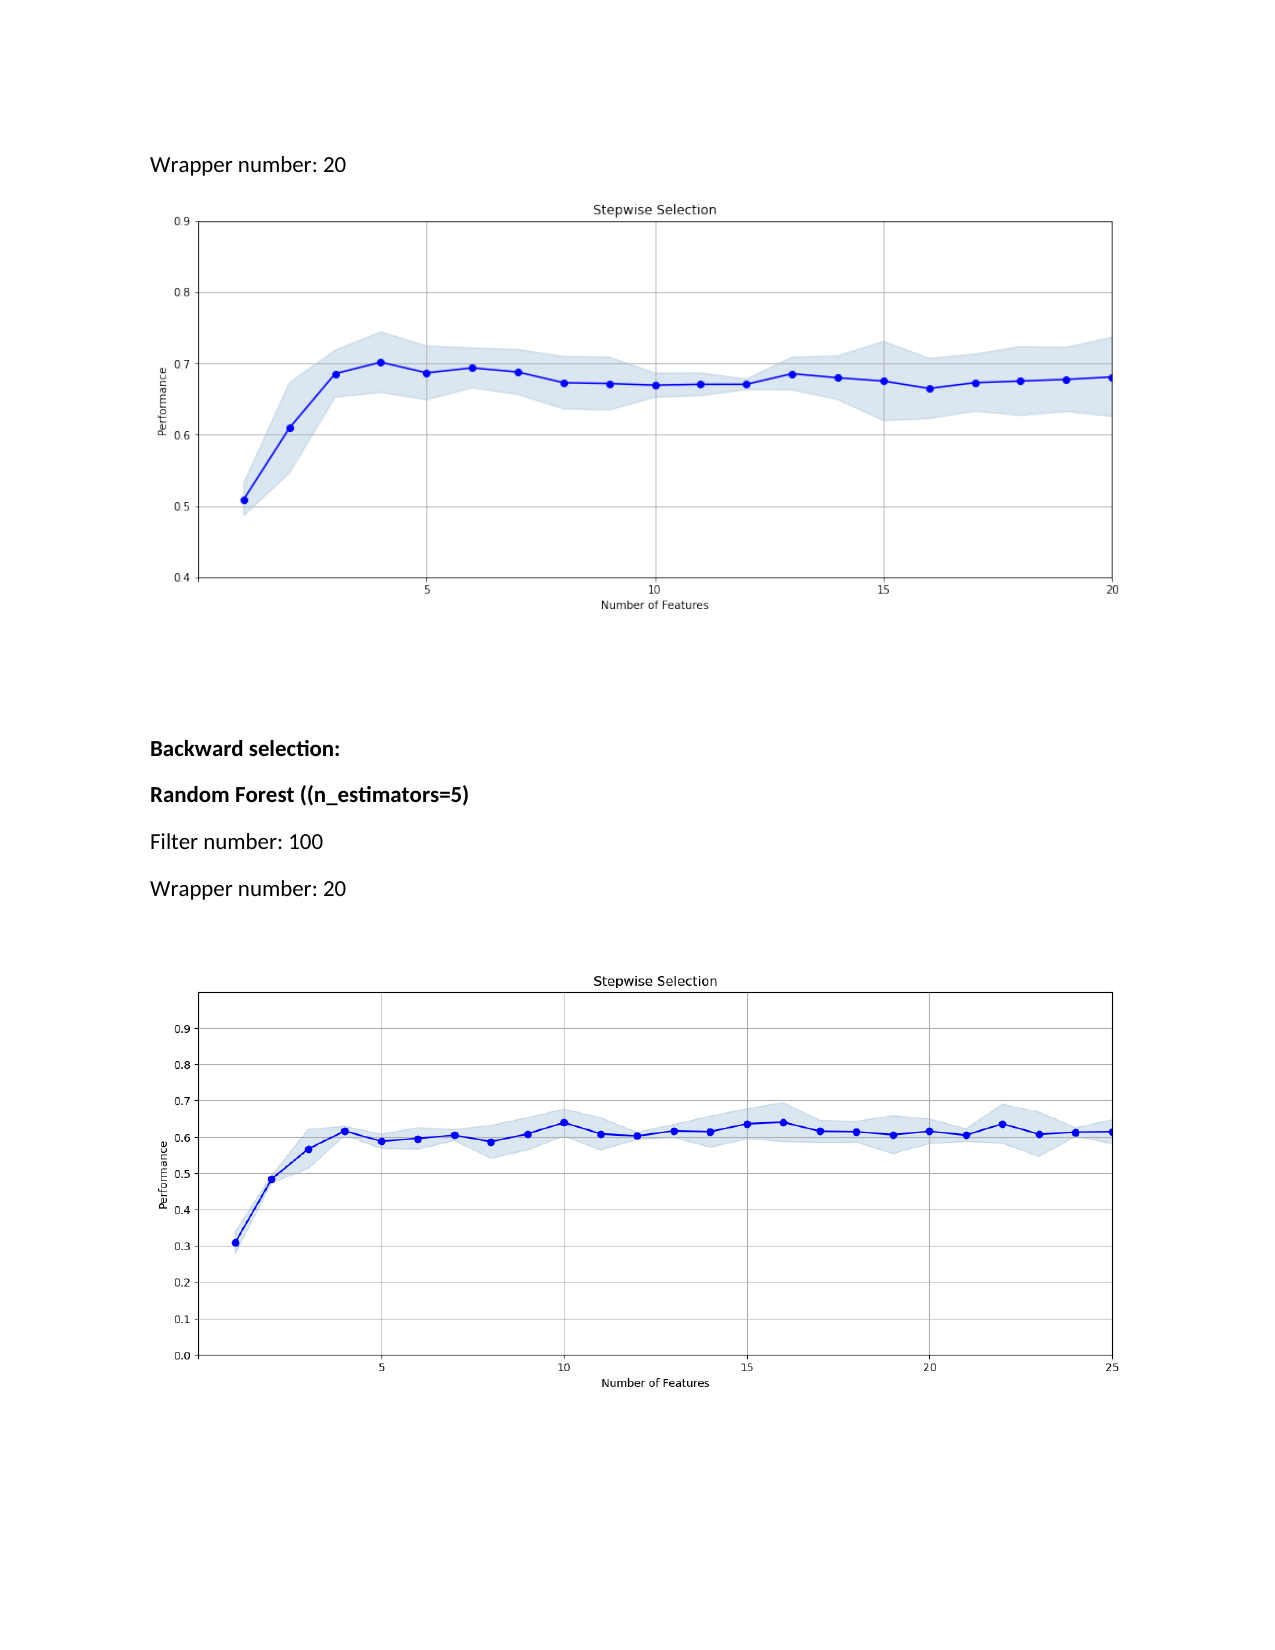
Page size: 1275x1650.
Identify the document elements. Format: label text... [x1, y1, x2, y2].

text Wrapper number: 20 [150, 150, 1125, 178]
text Backward selection: [150, 734, 1125, 762]
text Random Forest ((n_estimators=5) [150, 781, 1125, 809]
text Wrapper number: 20 [150, 874, 1125, 902]
picture [150, 196, 1125, 619]
text Filter number: 100 [150, 827, 1125, 856]
picture [150, 968, 1125, 1396]
